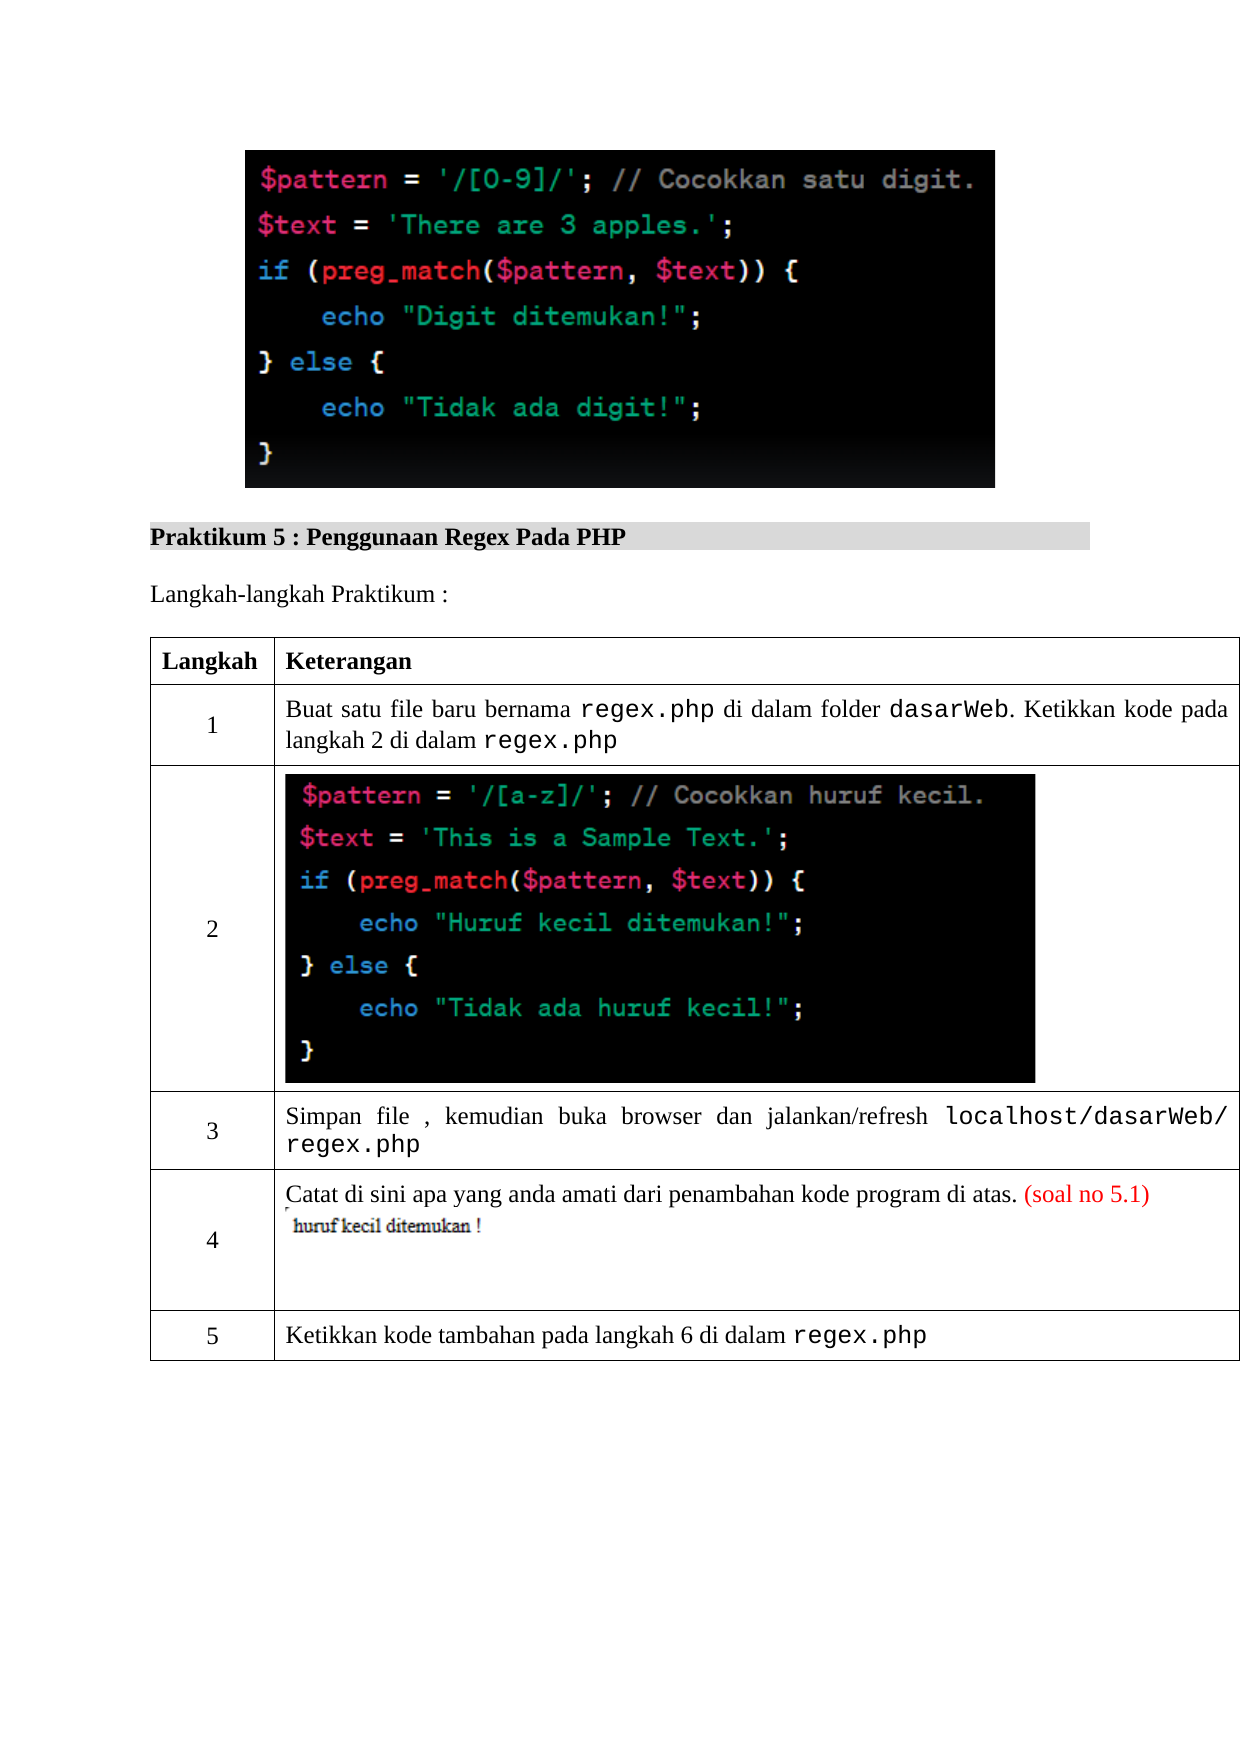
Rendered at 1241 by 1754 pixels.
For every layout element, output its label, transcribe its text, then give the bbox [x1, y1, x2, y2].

text Langkah-langkah Praktikum : [150, 579, 1090, 608]
picture [285, 774, 1036, 1083]
table_cell Ketikkan kode tambahan pada langkah 6 di dalam regex.php [275, 1311, 1239, 1359]
table_cell 5 [151, 1311, 274, 1359]
table_cell Simpan file , kemudian buka browser dan jalankan/refresh localhost/dasarWeb/ regex.php [275, 1092, 1239, 1169]
table_cell 2 [151, 766, 274, 1091]
table_header Langkah [151, 638, 274, 684]
table_cell 1 [151, 685, 274, 764]
table_cell 4 [151, 1170, 274, 1310]
picture [245, 150, 995, 488]
table_cell [275, 766, 1239, 1091]
table_cell Catat di sini apa yang anda amati dari penambahan kode program di atas. (soal no 5.1) [275, 1170, 1239, 1310]
text Praktikum 5 : Penggunaan Regex Pada PHP [150, 522, 1090, 550]
table_cell Buat satu file baru bernama regex.php di dalam folder dasarWeb. Ketikkan kode pada langkah 2 di dalam regex.php [275, 685, 1239, 764]
table_cell 3 [151, 1092, 274, 1169]
table_header Keterangan [275, 638, 1239, 684]
picture [285, 1207, 492, 1244]
